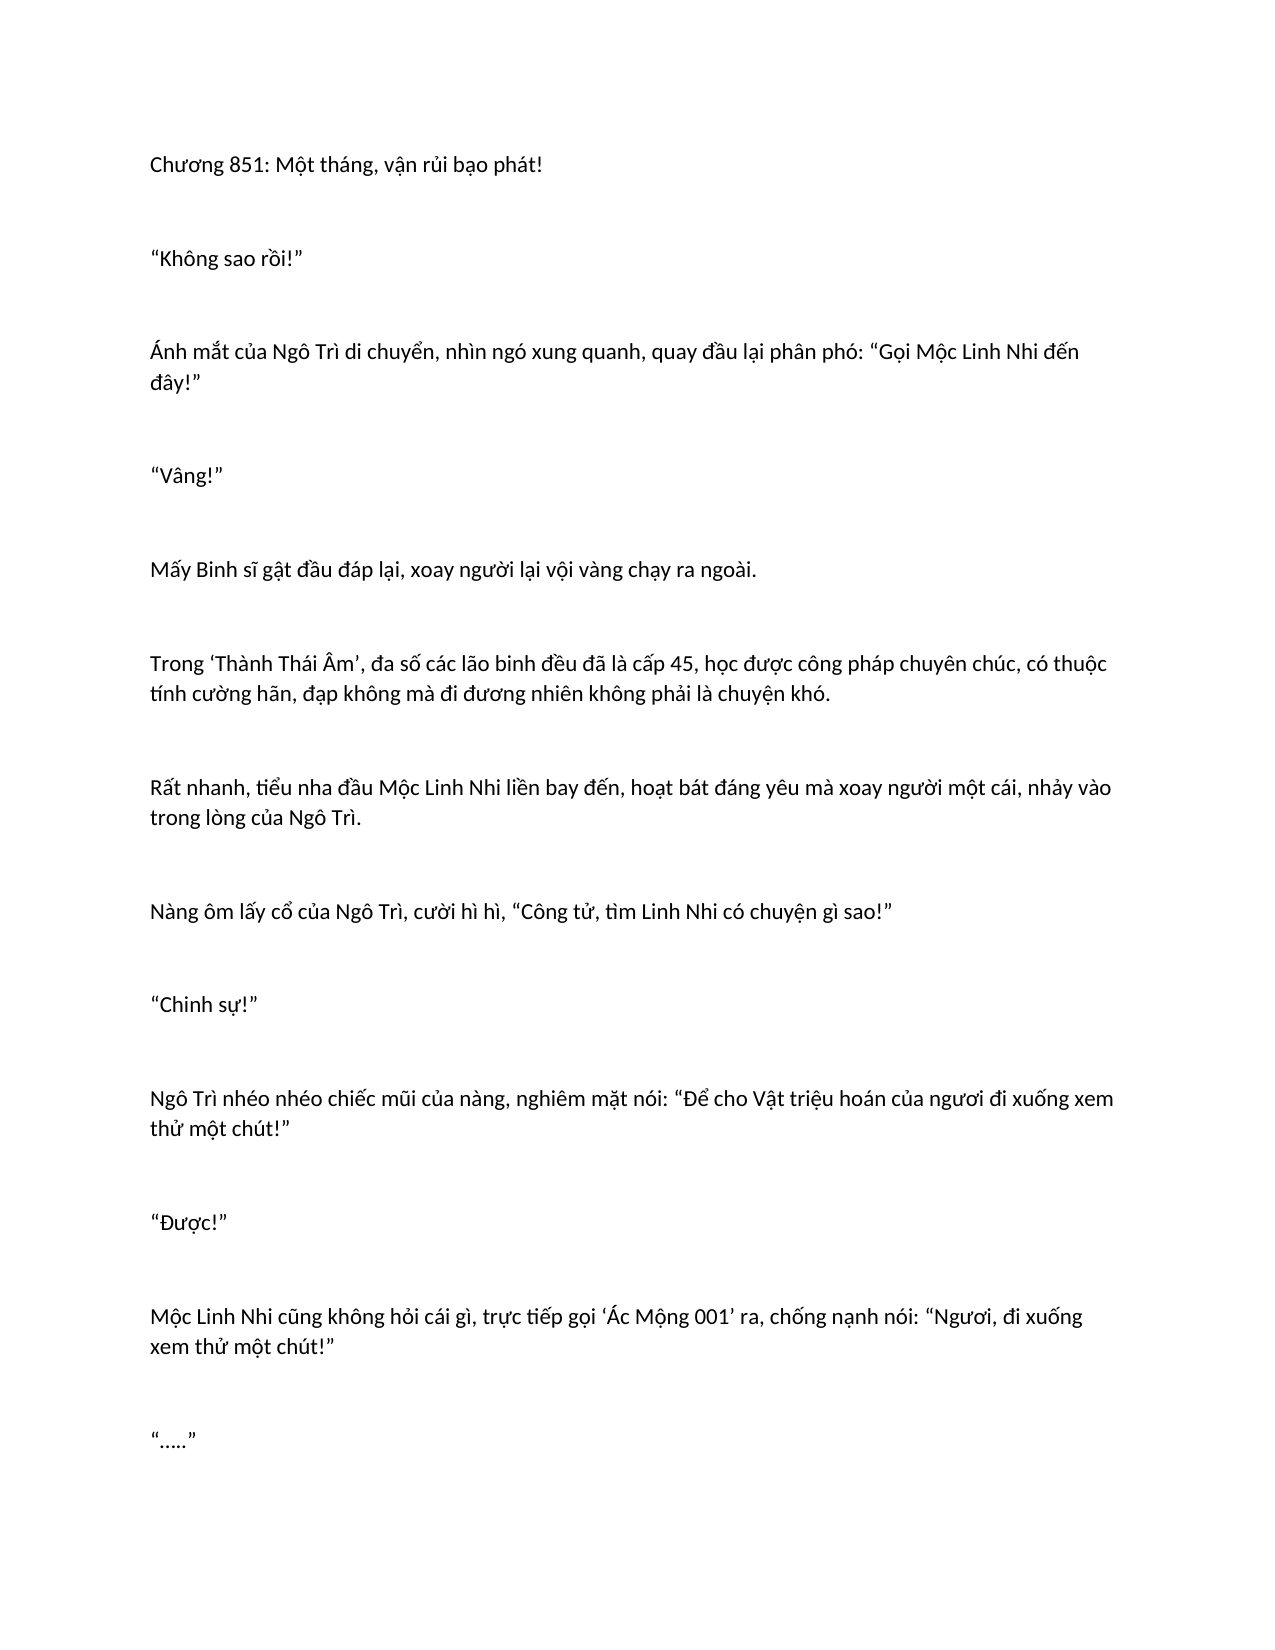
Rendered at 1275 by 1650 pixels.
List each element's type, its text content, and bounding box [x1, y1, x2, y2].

text Mộc Linh Nhi cũng không hỏi cái gì, trực tiếp gọi ‘Ác Mộng 001’ ra, chống nạnh nói: “Ngươi, đi xuống xem thử một chút!” [150, 1302, 1125, 1360]
text Nàng ôm lấy cổ của Ngô Trì, cười hì hì, “Công tử, tìm Linh Nhi có chuyện gì sao!” [150, 897, 1125, 925]
text Ngô Trì nhéo nhéo chiếc mũi của nàng, nghiêm mặt nói: “Để cho Vật triệu hoán của ngươi đi xuống xem thử một chút!” [150, 1084, 1125, 1143]
text Ánh mắt của Ngô Trì di chuyển, nhìn ngó xung quanh, quay đầu lại phân phó: “Gọi Mộc Linh Nhi đến đây!” [150, 337, 1125, 396]
text “Không sao rồi!” [150, 244, 1125, 272]
text Rất nhanh, tiểu nha đầu Mộc Linh Nhi liền bay đến, hoạt bát đáng yêu mà xoay người một cái, nhảy vào trong lòng của Ngô Trì. [150, 773, 1125, 831]
text Trong ‘Thành Thái Âm’, đa số các lão binh đều đã là cấp 45, học được công pháp chuyên chúc, có thuộc tính cường hãn, đạp không mà đi đương nhiên không phải là chuyện khó. [150, 649, 1125, 707]
text Chương 851: Một tháng, vận rủi bạo phát! [150, 150, 1125, 178]
text “Được!” [150, 1208, 1125, 1236]
text “Vâng!” [150, 461, 1125, 489]
text Mấy Binh sĩ gật đầu đáp lại, xoay người lại vội vàng chạy ra ngoài. [150, 555, 1125, 583]
text “…..” [150, 1426, 1125, 1454]
text “Chinh sự!” [150, 991, 1125, 1019]
